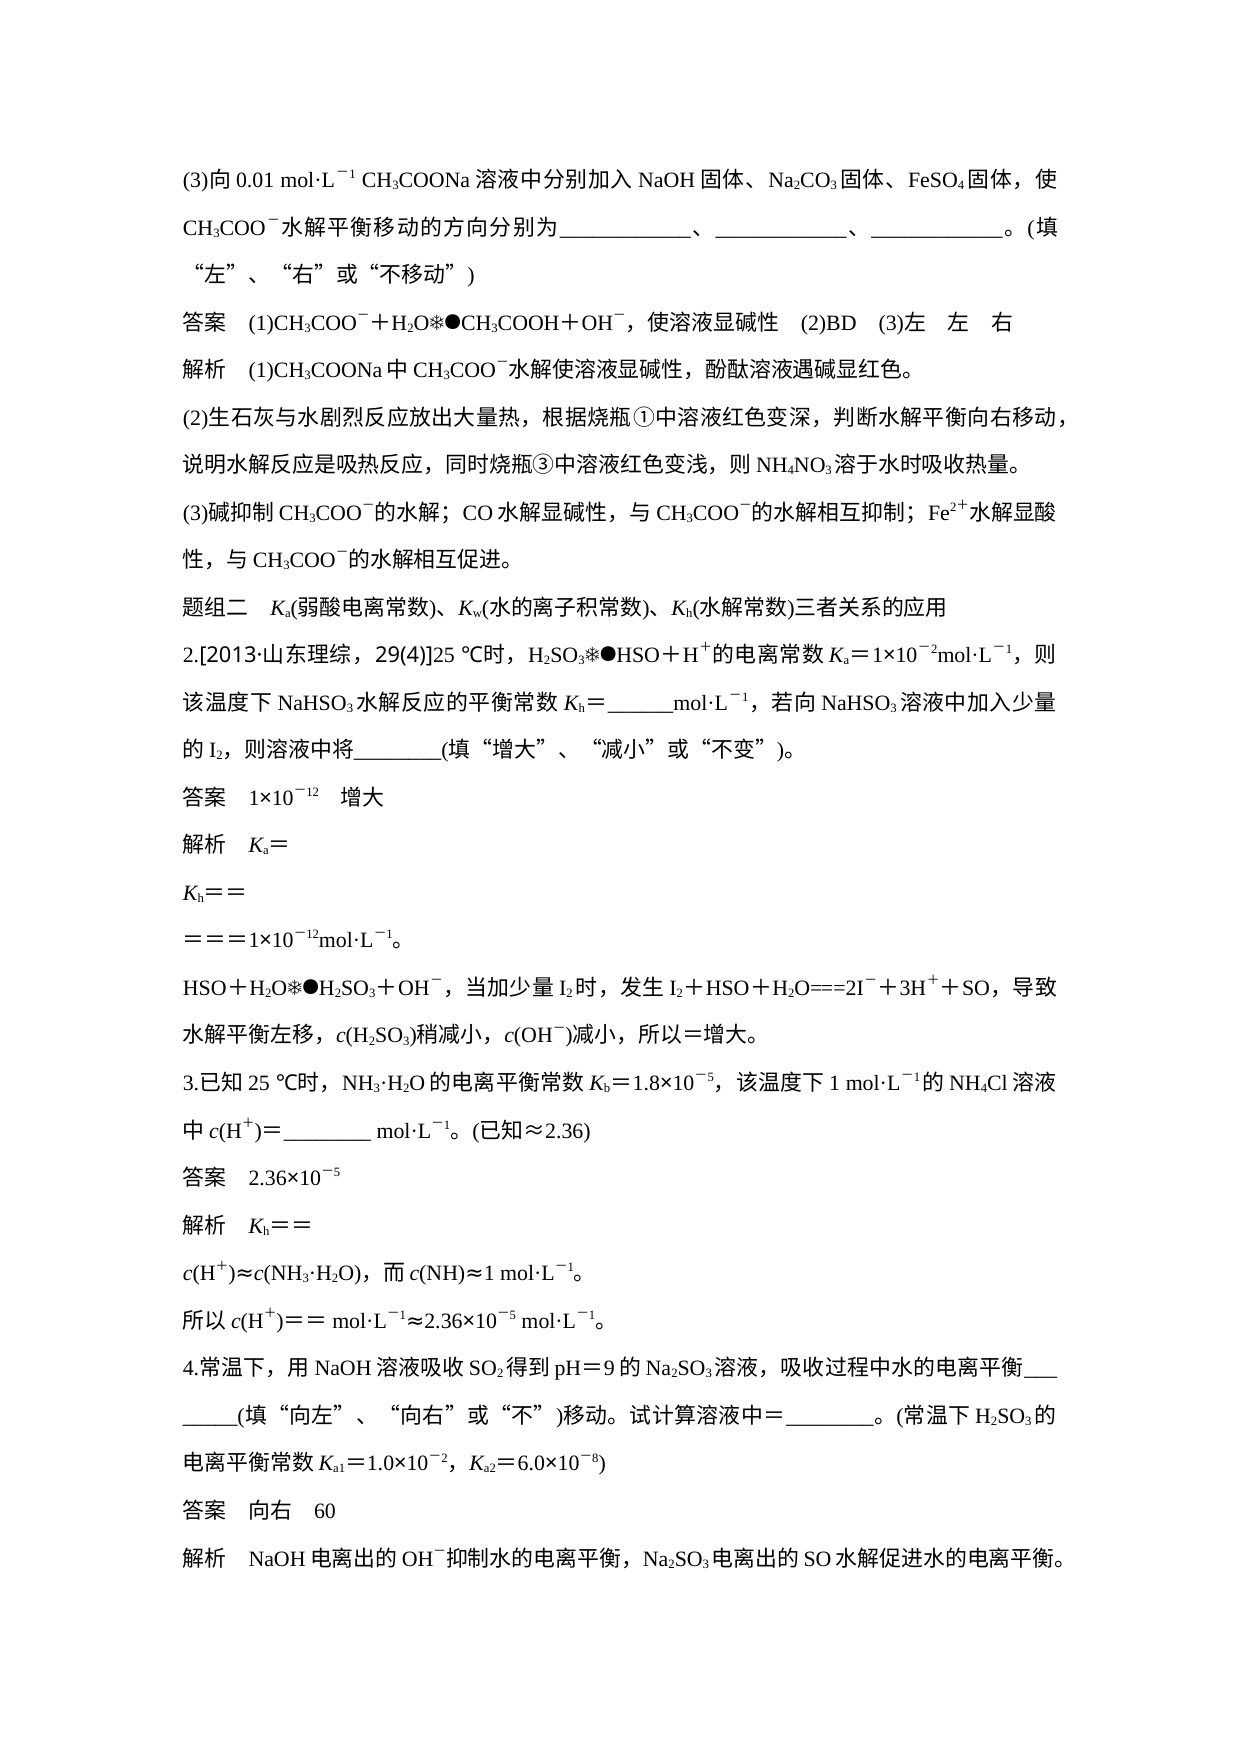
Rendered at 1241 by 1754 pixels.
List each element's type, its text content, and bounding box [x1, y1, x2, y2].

text (3)碱抑制CH3COO－的水解；CO水解显碱性，与CH3COO－的水解相互抑制；Fe2＋水解显酸性，与CH3COO－的水解相互促进。 [183, 494, 1058, 574]
text 解析 Kh＝＝ [183, 1208, 1058, 1239]
text (3)向0.01 mol·L－1 CH3COONa溶液中分别加入NaOH固体、Na2CO3固体、FeSO4固体，使CH3COO－水解平衡移动的方向分别为____________、____________、____________。(填“左”、“右”或“不移动”) [183, 162, 1058, 289]
text 2.[2013·山东理综，29(4)]25 ℃时，H2SO3HSO＋H＋的电离常数Ka＝1×10－2mol·L－1，则该温度下NaHSO3水解反应的平衡常数Kh＝______mol·L－1，若向NaHSO3溶液中加入少量的I2，则溶液中将________(填“增大”、“减小”或“不变”)。 [183, 637, 1058, 764]
text 答案 (1)CH3COO－＋H2OCH3COOH＋OH－，使溶液显碱性 (2)BD (3)左 左 右 [183, 304, 1058, 336]
text ＝＝＝1×10－12mol·L－1。 [183, 922, 1058, 954]
text 解析 Ka＝ [183, 827, 1058, 859]
text c(H＋)≈c(NH3·H2O)，而c(NH)≈1 mol·L－1。 [183, 1255, 1058, 1287]
text Kh＝＝ [183, 875, 1058, 906]
text 3.已知25 ℃时，NH3·H2O的电离平衡常数Kb＝1.8×10－5，该温度下1 mol·L－1的NH4Cl溶液中c(H＋)＝________ mol·L－1。(已知≈2.36) [183, 1065, 1058, 1144]
text (2)生石灰与水剧烈反应放出大量热，根据烧瓶①中溶液红色变深，判断水解平衡向右移动，说明水解反应是吸热反应，同时烧瓶③中溶液红色变浅，则NH4NO3溶于水时吸收热量。 [183, 399, 1058, 479]
text 答案 向右 60 [183, 1493, 1058, 1525]
text 解析 NaOH电离出的OH－抑制水的电离平衡，Na2SO3电离出的SO水解促进水的电离平衡。 [183, 1541, 1058, 1572]
text 答案 1×10－12 增大 [183, 780, 1058, 811]
text 题组二 Ka(弱酸电离常数)、Kw(水的离子积常数)、Kh(水解常数)三者关系的应用 [183, 589, 1058, 621]
text 4.常温下，用NaOH溶液吸收SO2得到pH＝9的Na2SO3溶液，吸收过程中水的电离平衡________(填“向左”、“向右”或“不”)移动。试计算溶液中＝________。(常温下H2SO3的电离平衡常数Ka1＝1.0×10－2，Ka2＝6.0×10－8) [183, 1350, 1058, 1477]
text HSO＋H2OH2SO3＋OH－，当加少量I2时，发生I2＋HSO＋H2O===2I－＋3H＋＋SO，导致水解平衡左移，c(H2SO3)稍减小，c(OH－)减小，所以＝增大。 [183, 970, 1058, 1049]
text 所以c(H＋)＝＝ mol·L－1≈2.36×10－5 mol·L－1。 [183, 1303, 1058, 1334]
text 答案 2.36×10－5 [183, 1160, 1058, 1192]
text 解析 (1)CH3COONa中CH3COO－水解使溶液显碱性，酚酞溶液遇碱显红色。 [183, 352, 1058, 384]
